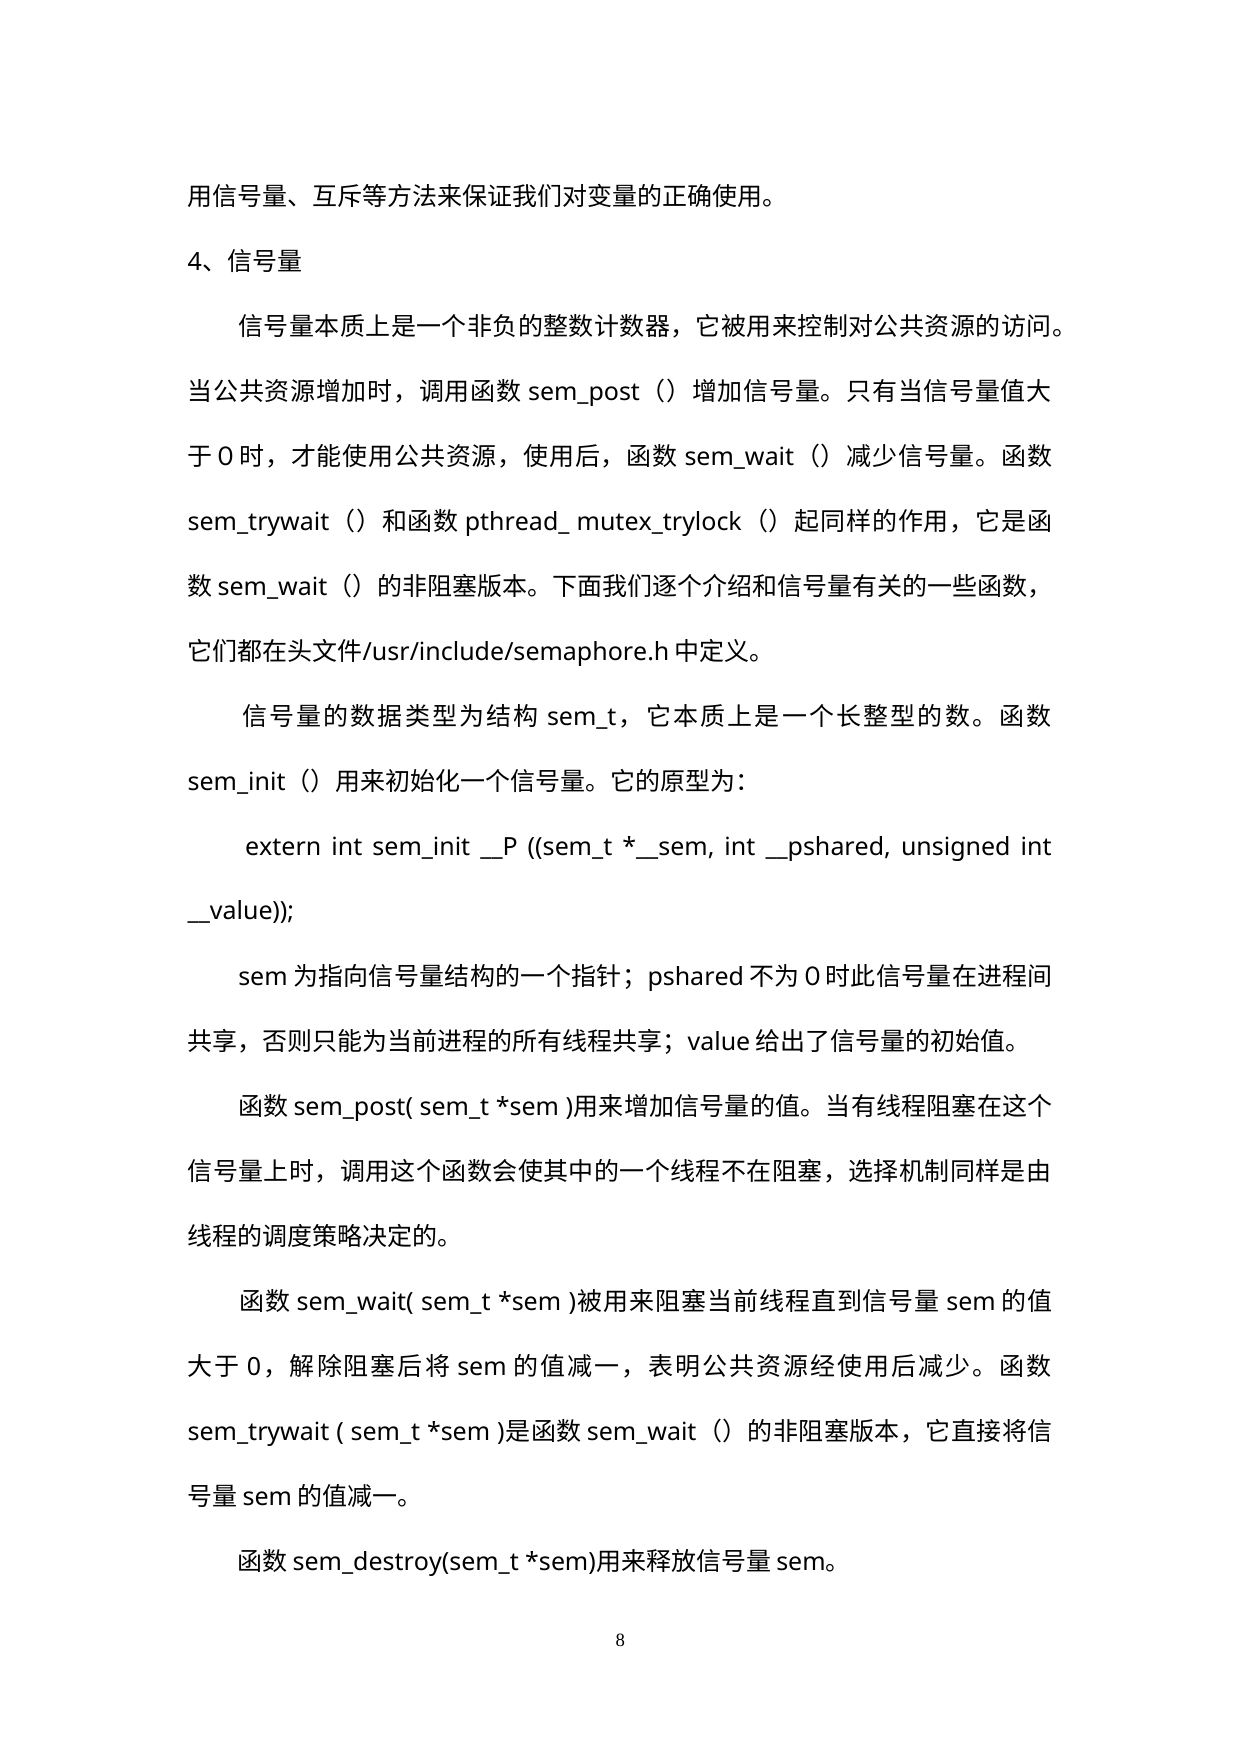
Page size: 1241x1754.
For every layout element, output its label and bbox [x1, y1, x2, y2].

text [187, 162, 1053, 227]
list [187, 227, 1053, 1592]
